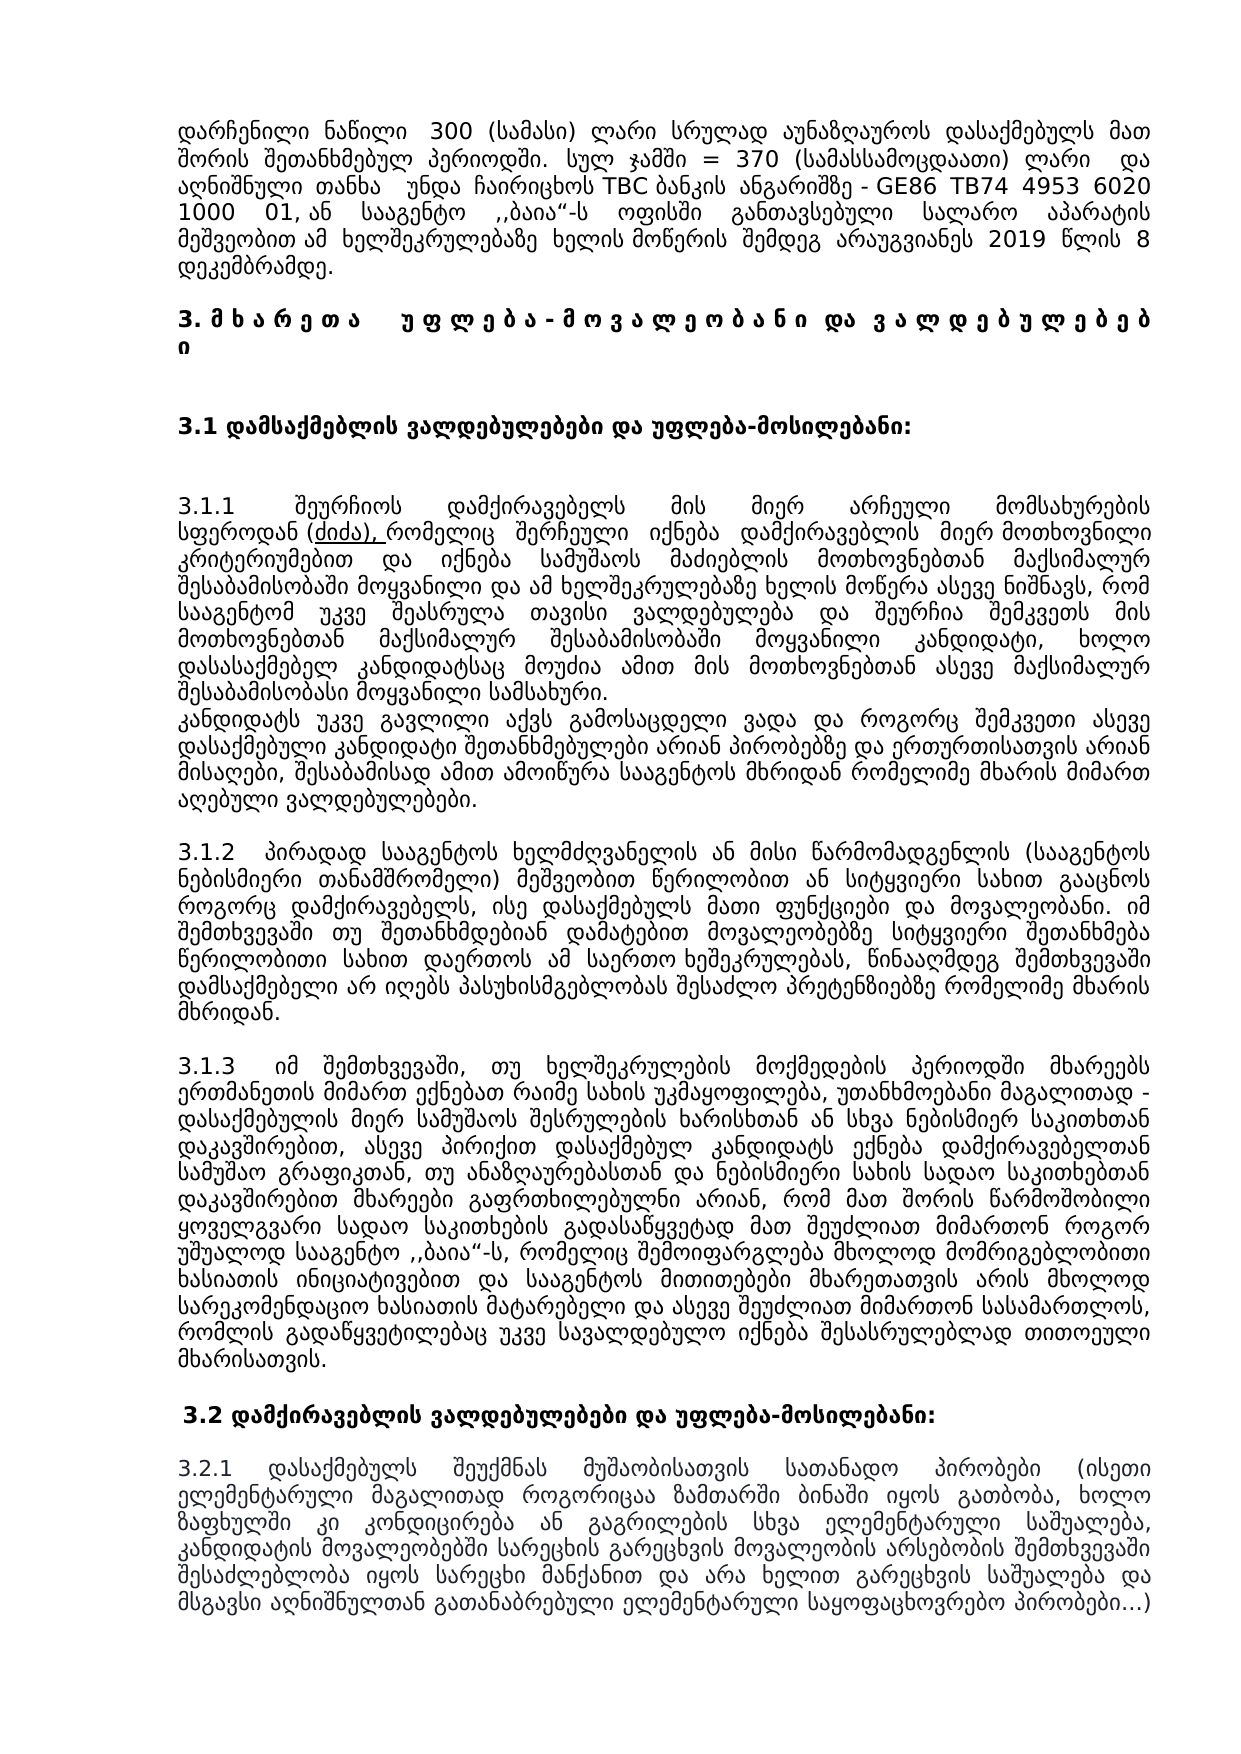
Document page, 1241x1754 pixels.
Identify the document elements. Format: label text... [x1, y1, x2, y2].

text 3.1.2 პირადად სააგენტოს ხელმძღვანელის ან მისი წარმომადგენლის (სააგენტოს ნებისმიერი თანამშრომელი) მეშვეობით წერილობით ან სიტყვიერი სახით გააცნოს როგორც დამქირავებელს, ისე დასაქმებულს მათი ფუნქციები და მოვალეობანი. იმ შემთხვევაში თუ შეთანხმდებიან დამატებით მოვალეობებზე სიტყვიერი შეთანხმება წერილობითი სახით დაერთოს ამ საერთო ხეშეკრულებას, წინააღმდეგ შემთხვევაში დამსაქმებელი არ იღებს პასუხისმგებლობას შესაძლო პრეტენზიებზე რომელიმე მხარის მხრიდან. [177, 839, 1152, 1026]
text 3. მ ხ ა რ ე თ ა უ ფ ლ ე ბ ა - მ ო ვ ა ლ ე ო ბ ა ნ ი და ვ ა ლ დ ე ბ უ ლ ე ბ ე ბ ი [177, 306, 1152, 359]
text 3.1.1 შეურჩიოს დამქირავებელს მის მიერ არჩეული მომსახურების სფეროდან (ძიძა), რომელიც შერჩეული იქნება დამქირავებლის მიერ მოთხოვნილი კრიტერიუმებით და იქნება სამუშაოს მაძიებლის მოთხოვნებთან მაქსიმალურ შესაბამისობაში მოყვანილი და ამ ხელშეკრულებაზე ხელის მოწერა ასევე ნიშნავს, რომ სააგენტომ უკვე შეასრულა თავისი ვალდებულება და შეურჩია შემკვეთს მის მოთხოვნებთან მაქსიმალურ შესაბამისობაში მოყვანილი კანდიდატი, ხოლო დასასაქმებელ კანდიდატსაც მოუძია ამით მის მოთხოვნებთან ასევე მაქსიმალურ შესაბამისობასი მოყვანილი სამსახური. [177, 493, 1152, 706]
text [177, 118, 1152, 279]
text 3.1 დამსაქმებლის ვალდებულებები და უფლება-მოსილებანი: [177, 413, 1152, 439]
text 3.1.3 იმ შემთხვევაში, თუ ხელშეკრულების მოქმედების პერიოდში მხარეებს ერთმანეთის მიმართ ექნებათ რაიმე სახის უკმაყოფილება, უთანხმოებანი მაგალითად - დასაქმებულის მიერ სამუშაოს შესრულების ხარისხთან ან სხვა ნებისმიერ საკითხთან დაკავშირებით, ასევე პირიქით დასაქმებულ კანდიდატს ექნება დამქირავებელთან სამუშაო გრაფიკთან, თუ ანაზღაურებასთან და ნებისმიერი სახის სადაო საკითხებთან დაკავშირებით მხარეები გაფრთხილებულნი არიან, რომ მათ შორის წარმოშობილი ყოველგვარი სადაო საკითხების გადასაწყვეტად მათ შეუძლიათ მიმართონ როგორ უშუალოდ სააგენტო ,,ბაია“-ს, რომელიც შემოიფარგლება მხოლოდ მომრიგებლობითი ხასიათის ინიციატივებით და სააგენტოს მითითებები მხარეთათვის არის მხოლოდ სარეკომენდაციო ხასიათის მატარებელი და ასევე შეუძლიათ მიმართონ სასამართლოს, რომლის გადაწყვეტილებაც უკვე სავალდებულო იქნება შესასრულებლად თითოეული მხარისათვის. [177, 1053, 1152, 1373]
text 3.2 დამქირავებლის ვალდებულებები და უფლება-მოსილებანი: [177, 1401, 1152, 1429]
text კანდიდატს უკვე გავლილი აქვს გამოსაცდელი ვადა და როგორც შემკვეთი ასევე დასაქმებული კანდიდატი შეთანხმებულები არიან პირობებზე და ერთურთისათვის არიან მისაღები, შესაბამისად ამით ამოიწურა სააგენტოს მხრიდან რომელიმე მხარის მიმართ აღებული ვალდებულებები. [177, 706, 1152, 813]
